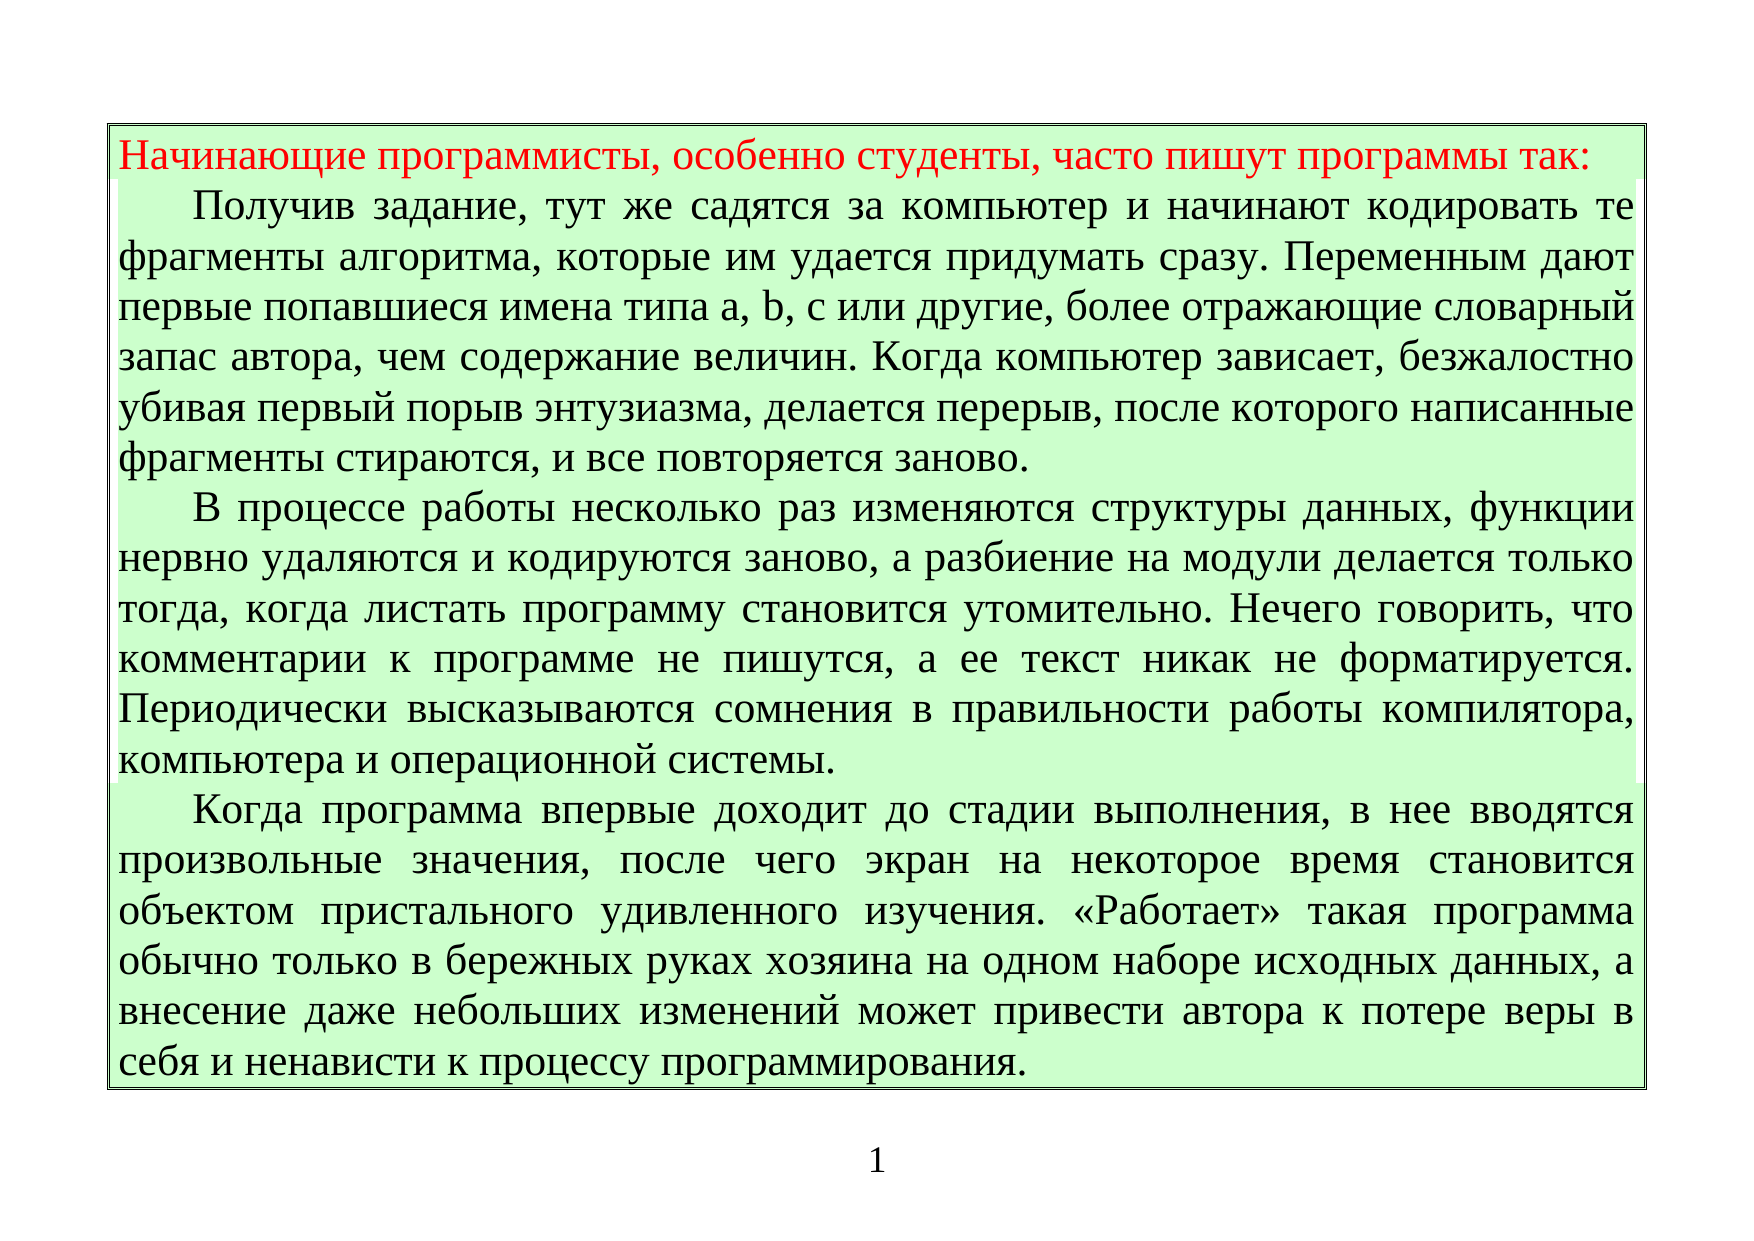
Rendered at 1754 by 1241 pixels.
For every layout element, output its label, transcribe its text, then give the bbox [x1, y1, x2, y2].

text Начинающие программисты, особенно студенты, часто пишут программы так: [110, 126, 1644, 179]
text В процессе работы несколько раз изменяются структуры данных, функции нервно удаляются и кодируются заново, а разбиение на модули делается только тогда, когда листать программу становится утомительно. Нечего говорить, что комментарии к программе не пишутся, а ее текст никак не форматируется. Периодически высказываются сомнения в правильности работы компилятора, компьютера и операционной системы. [118, 481, 1636, 777]
text Получив задание, тут же садятся за компьютер и начинают кодировать те фрагменты алгоритма, которые им удается придумать сразу. Переменным дают первые попавшиеся имена типа а, b, с или другие, более отражающие словарный запас автора, чем содержание величин. Когда компьютер зависает, безжалостно убивая первый порыв энтузиазма, делается перерыв, после которого написанные фрагменты стираются, и все повторяется заново. [118, 179, 1636, 481]
text Когда программа впервые доходит до стадии выполнения, в нее вводятся произвольные значения, после чего экран на некоторое время становится объектом пристального удивленного изучения. «Работает» такая программа обычно только в бережных руках хозяина на одном наборе исходных данных, а внесение даже небольших изменений может привести автора к потере веры в себя и ненависти к процессу программирования. [110, 777, 1644, 1087]
